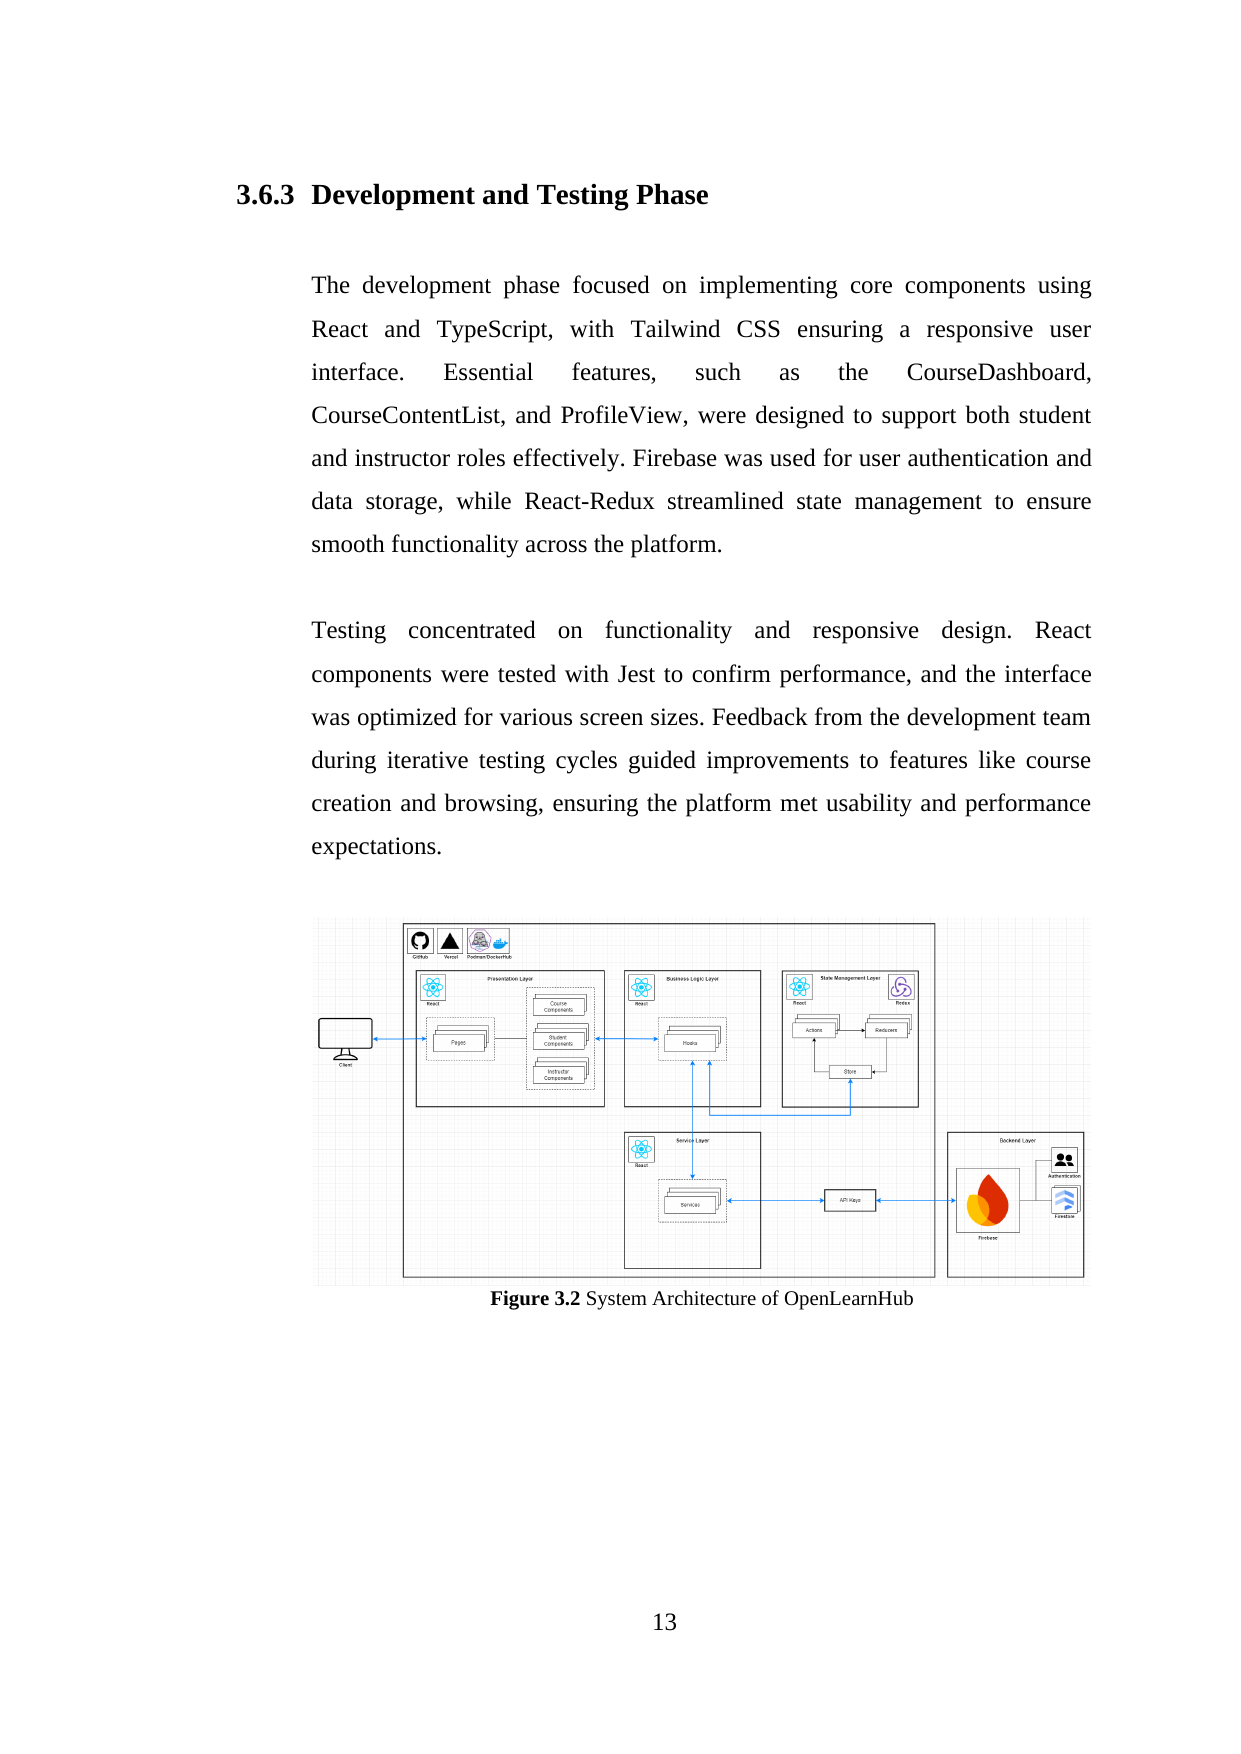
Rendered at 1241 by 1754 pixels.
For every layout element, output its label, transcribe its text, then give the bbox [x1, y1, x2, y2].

text Testing concentrated on functionality and responsive design. React components were tested with Jest to confirm performance, and the interface was optimized for various screen sizes. Feedback from the development team during iterative testing cycles guided improvements to features like course creation and browsing, ensuring the platform met usability and performance expectations. [311, 616, 1092, 860]
text The development phase focused on implementing core components using React and TypeScript, with Tailwind CSS ensuring a responsive user interface. Essential features, such as the CourseDashboard, CourseContentList, and ProfileView, were designed to support both student and instructor roles effectively. Firebase was used for user authentication and data storage, while React-Redux streamlined state management to ensure smooth functionality across the platform. [311, 271, 1092, 558]
text Figure 3.2 System Architecture of OpenLearnHub [311, 1286, 1092, 1310]
picture [312, 917, 1091, 1286]
subtitle 3.6.3 Development and Testing Phase [236, 177, 1092, 211]
